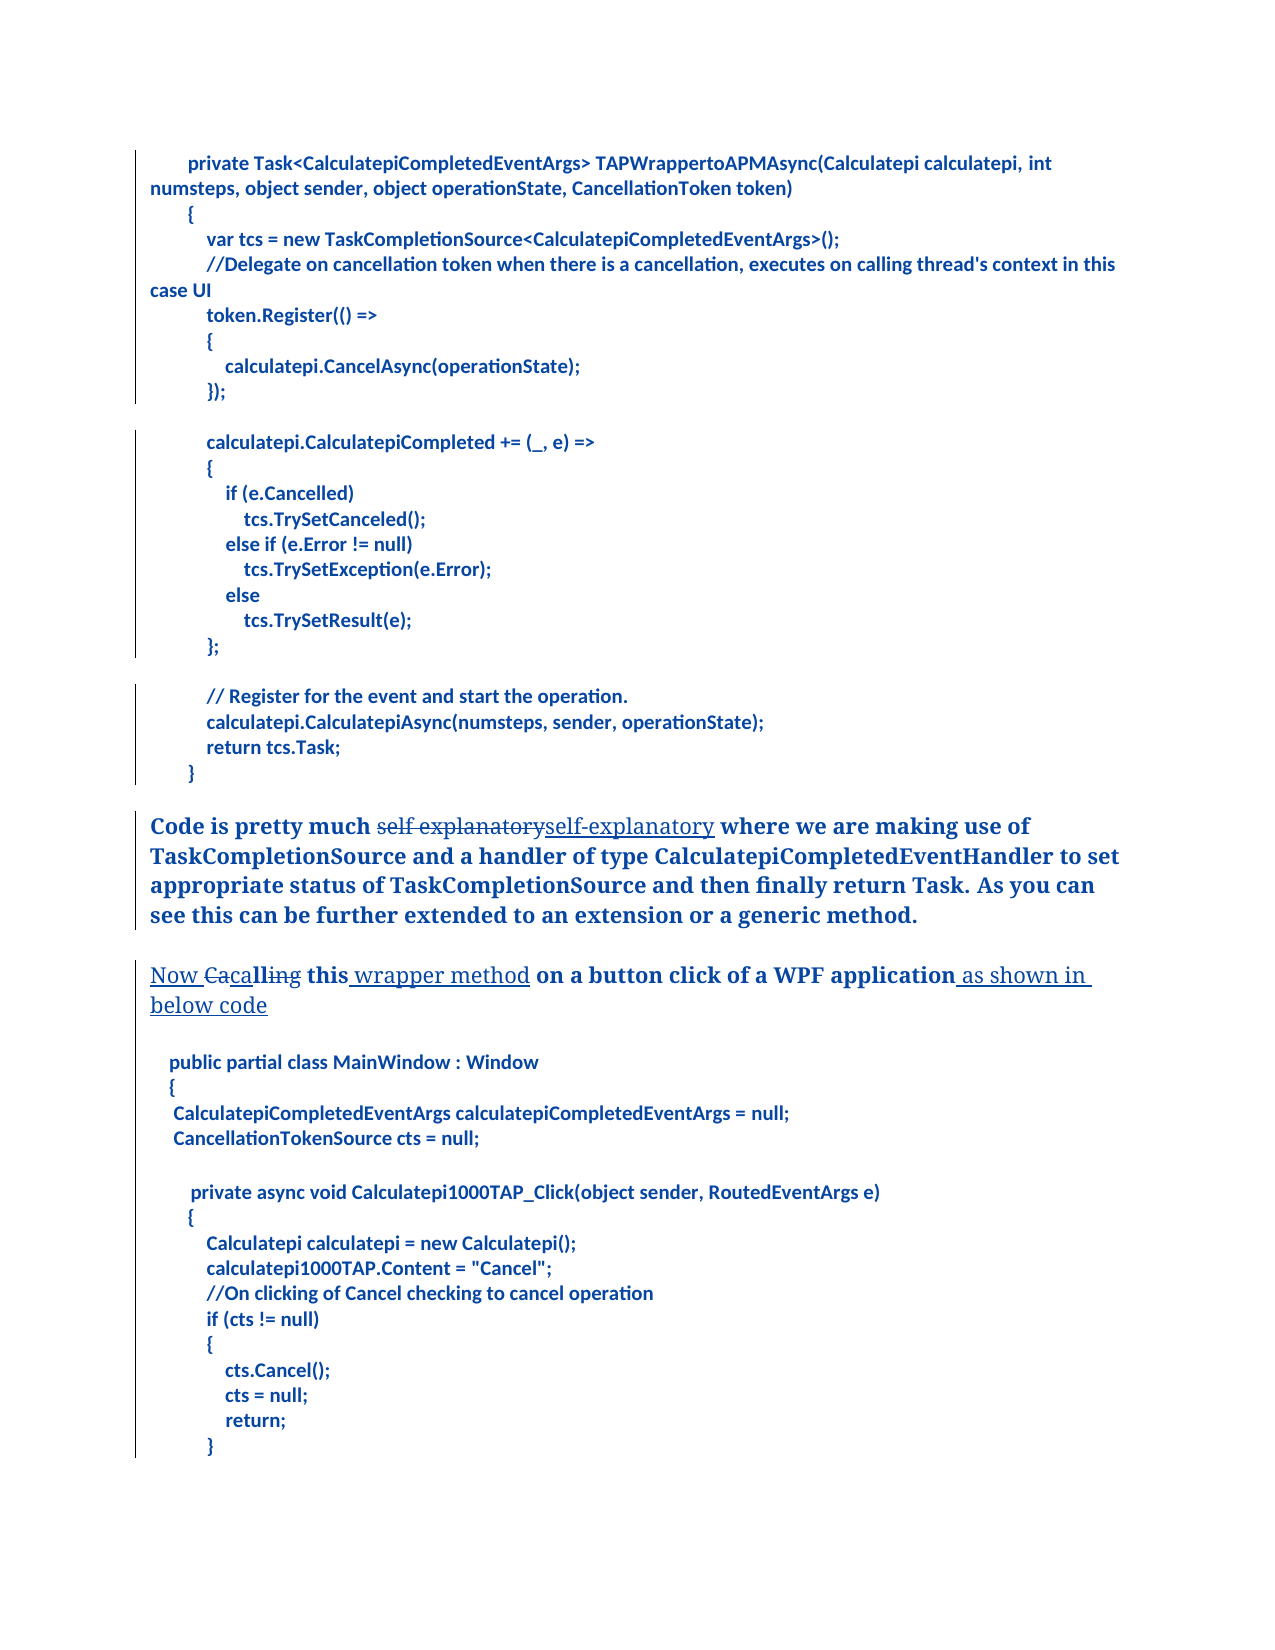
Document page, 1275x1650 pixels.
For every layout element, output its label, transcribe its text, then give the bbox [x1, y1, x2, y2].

text CancellationTokenSource cts = null; [150, 1125, 1125, 1151]
text public partial class MainWindow : Window [150, 1049, 1125, 1074]
text else if (e.Error != null) [150, 531, 1125, 557]
text calculatepi.CalculatepiCompleted += (_, e) => [150, 429, 1125, 455]
text private async void Calculatepi1000TAP_Click(object sender, RoutedEventArgs e) [150, 1179, 1125, 1204]
text } [150, 760, 1125, 785]
text return; [150, 1408, 1125, 1433]
text }); [150, 379, 1125, 404]
text if (e.Cancelled) [150, 480, 1125, 506]
text } [150, 1433, 1125, 1458]
text //Delegate on cancellation token when there is a cancellation, executes on calling thread's context in this case UI [150, 252, 1125, 302]
text Calculatepi calculatepi = new Calculatepi(); [150, 1230, 1125, 1255]
text CalculatepiCompletedEventArgs calculatepiCompletedEventArgs = null; [150, 1100, 1125, 1125]
text { [150, 1204, 1125, 1230]
text calculatepi.CalculatepiAsync(numsteps, sender, operationState); [150, 709, 1125, 734]
text var tcs = new TaskCompletionSource<CalculatepiCompletedEventArgs>(); [150, 226, 1125, 252]
text tcs.TrySetCanceled(); [150, 506, 1125, 531]
text calculatepi.CancelAsync(operationState); [150, 353, 1125, 379]
text { [150, 455, 1125, 480]
text { [150, 1331, 1125, 1357]
text cts.Cancel(); [150, 1357, 1125, 1382]
text return tcs.Task; [150, 734, 1125, 760]
text else [150, 582, 1125, 607]
text { [150, 328, 1125, 353]
text // Register for the event and start the operation. [150, 684, 1125, 709]
text private Task<CalculatepiCompletedEventArgs> TAPWrappertoAPMAsync(Calculatepi calculatepi, int numsteps, object sender, object operationState, CancellationToken token) [150, 150, 1125, 201]
text { [150, 201, 1125, 226]
text calculatepi1000TAP.Content = "Cancel"; [150, 1255, 1125, 1281]
text tcs.TrySetResult(e); [150, 607, 1125, 633]
text cts = null; [150, 1382, 1125, 1408]
text ll this on a button click of a WPF application [150, 960, 1125, 1019]
text if (cts != null) [150, 1306, 1125, 1331]
text token.Register(() => [150, 302, 1125, 328]
text }; [150, 633, 1125, 658]
text { [150, 1074, 1125, 1100]
text Code is pretty much where we are making use of TaskCompletionSource and a handler of type CalculatepiCompletedEventHandler to set appropriate status of TaskCompletionSource and then finally return Task. As you can see this can be further extended to an extension or a generic method. [150, 811, 1125, 930]
text //On clicking of Cancel checking to cancel operation [150, 1281, 1125, 1306]
text tcs.TrySetException(e.Error); [150, 557, 1125, 582]
